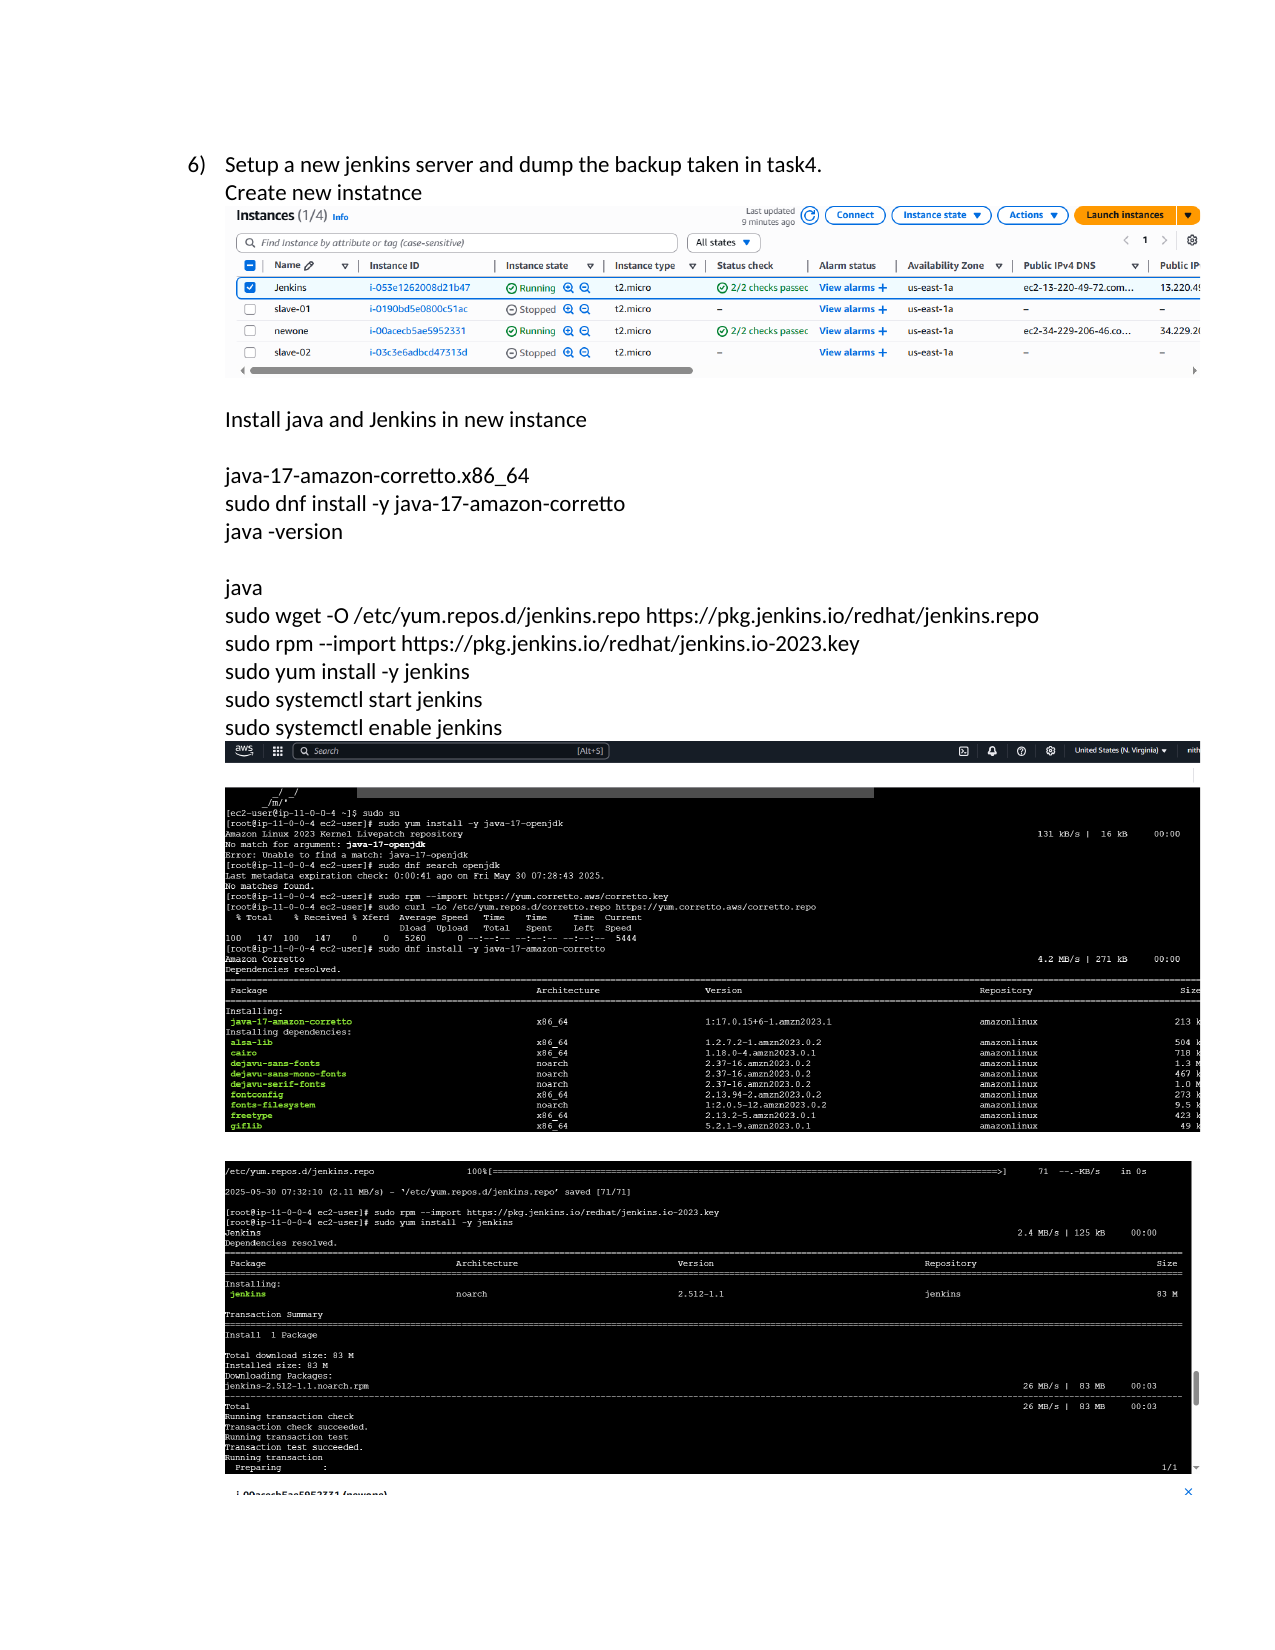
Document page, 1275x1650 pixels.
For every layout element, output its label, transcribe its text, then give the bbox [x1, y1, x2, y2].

list java [225, 573, 1125, 601]
picture [225, 741, 1200, 1133]
list java-17-amazon-corretto.x86_64 [225, 461, 1125, 489]
list sudo systemctl start jenkins [225, 685, 1125, 713]
list sudo wget -O /etc/yum.repos.d/jenkins.repo https://pkg.jenkins.io/redhat/jenkins.repo [225, 601, 1125, 629]
list sudo yum install -y jenkins [225, 657, 1125, 685]
list sudo systemctl enable jenkins [225, 713, 1125, 741]
list sudo dnf install -y java-17-amazon-corretto [225, 489, 1125, 517]
list Setup a new jenkins server and dump the backup taken in task4. [187, 150, 1125, 178]
list Create new instatnce [225, 178, 1125, 206]
list java -version [225, 517, 1125, 545]
picture [225, 206, 1200, 378]
list sudo rpm --import https://pkg.jenkins.io/redhat/jenkins.io-2023.key [225, 629, 1125, 657]
picture [225, 1161, 1200, 1495]
list Install java and Jenkins in new instance [225, 405, 1125, 433]
